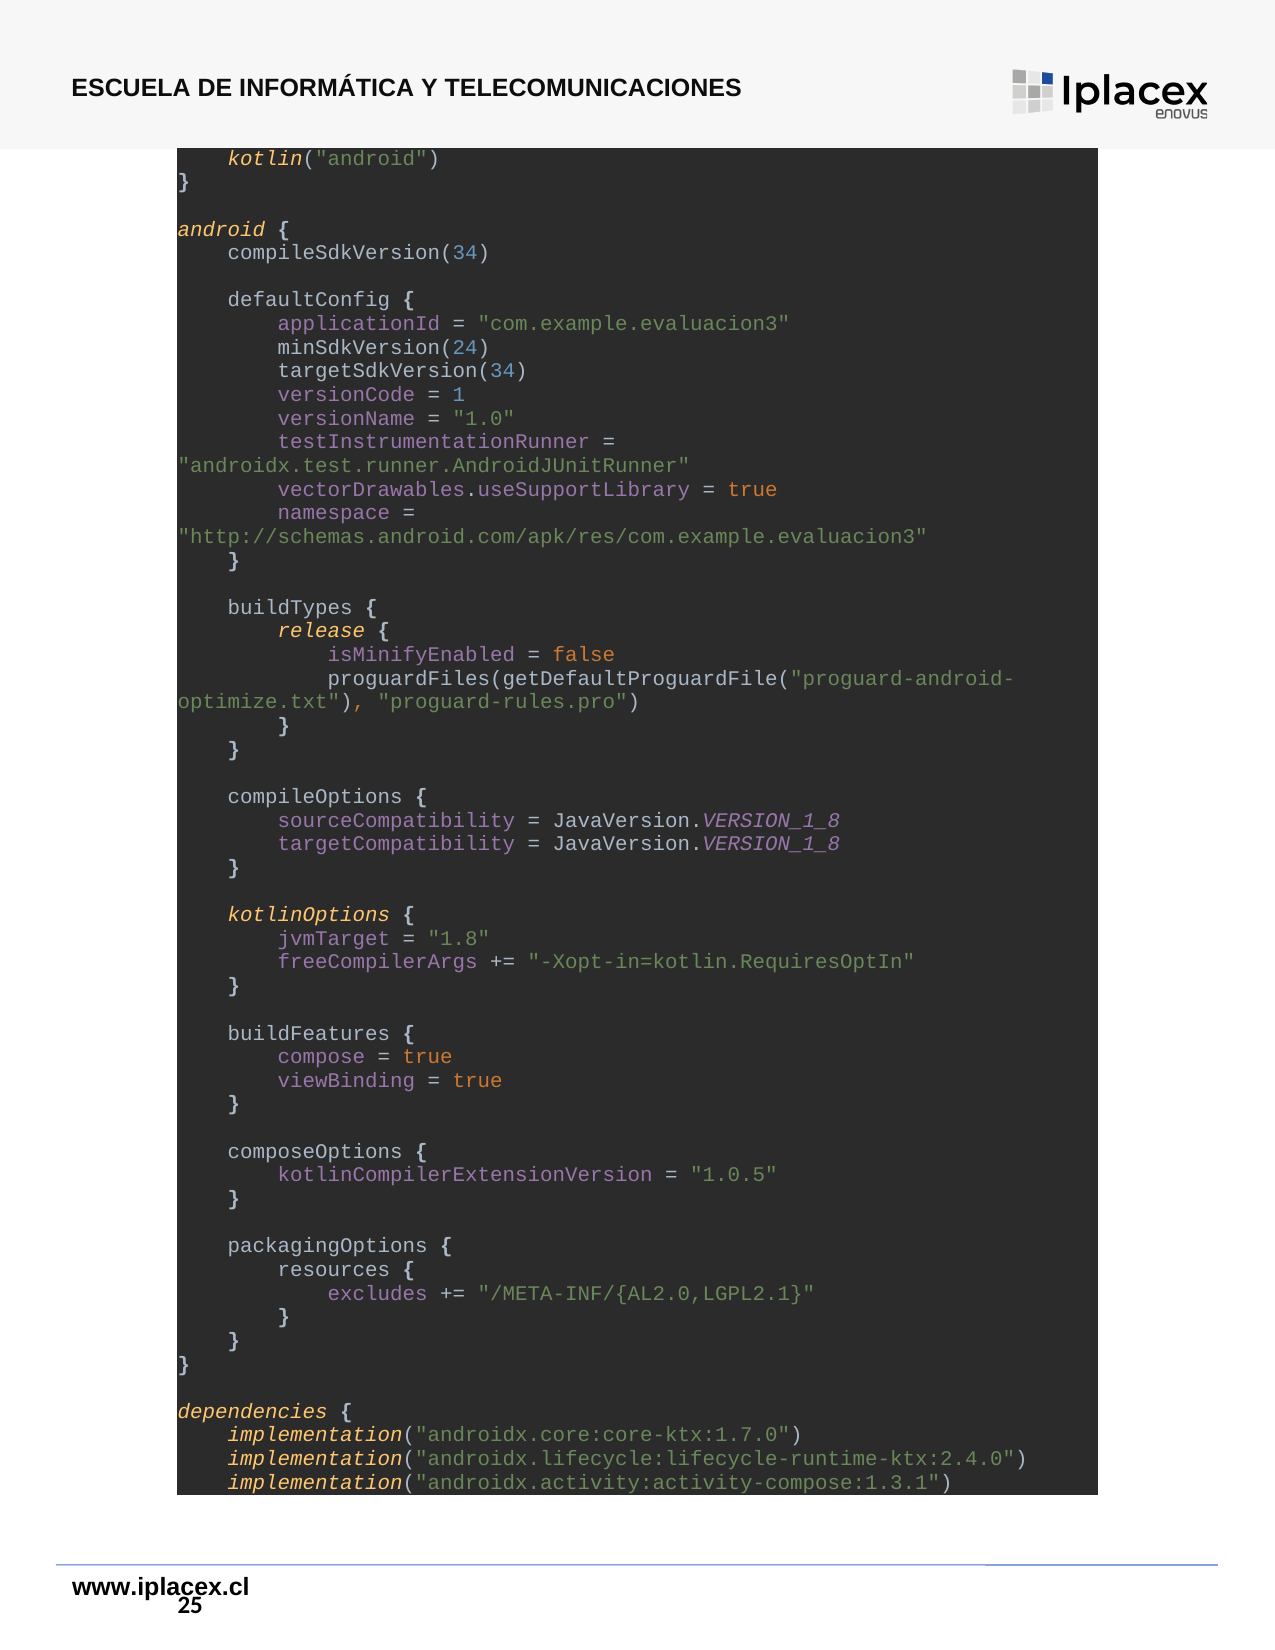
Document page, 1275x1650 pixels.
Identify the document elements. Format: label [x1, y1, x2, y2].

text [177, 148, 1098, 1495]
picture [1012, 65, 1208, 124]
